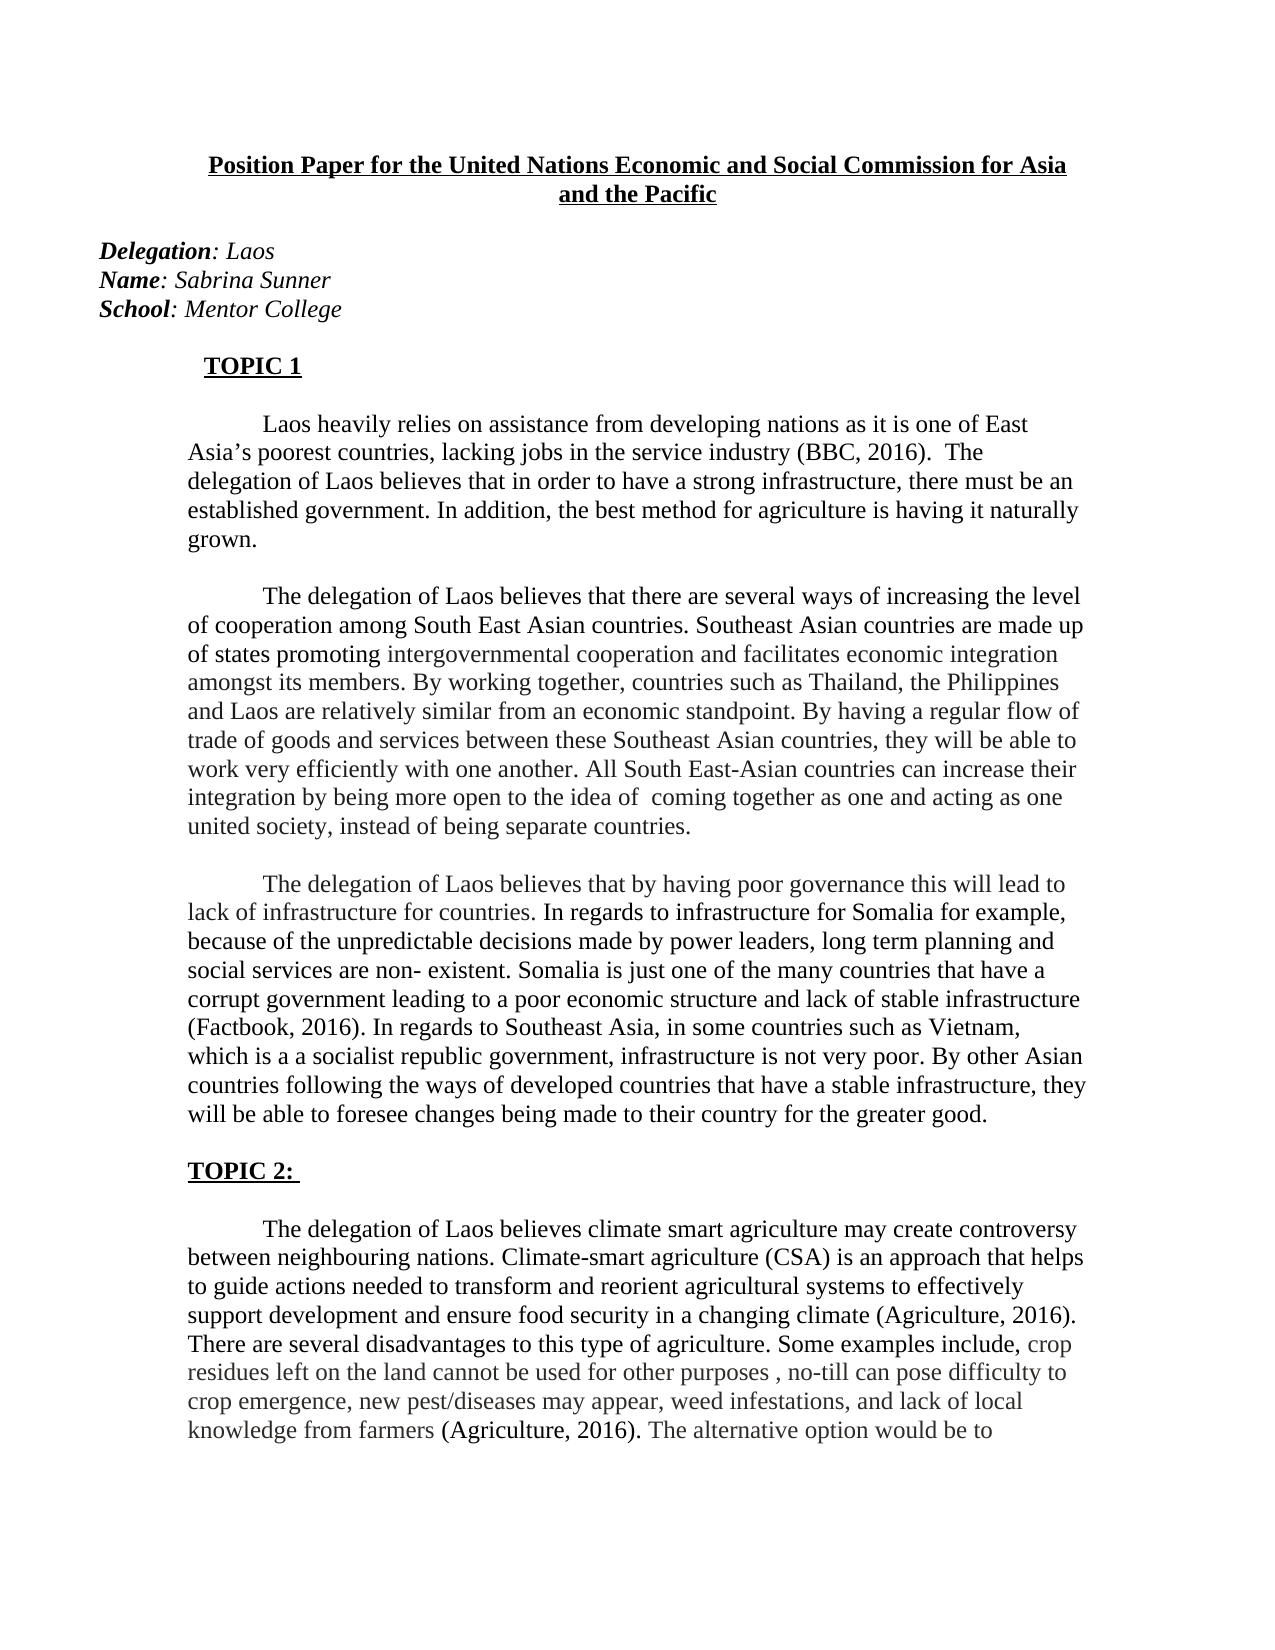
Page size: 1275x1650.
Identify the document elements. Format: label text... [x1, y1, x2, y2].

text Position Paper for the United Nations Economic and Social Commission for Asia and the Pacific [187, 150, 1087, 207]
text Name: Sabrina Sunner [99, 265, 1087, 294]
text TOPIC 1 [128, 351, 1087, 380]
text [187, 1214, 1087, 1444]
text The delegation of Laos believes that by having poor governance this will lead to lack of infrastructure for countries. In regards to infrastructure for Somalia for example, because of the unpredictable decisions made by power leaders, long term planning and social services are non- existent. Somalia is just one of the many countries that have a corrupt government leading to a poor economic structure and lack of stable infrastructure (Factbook, 2016). In regards to Southeast Asia, in some countries such as Vietnam, which is a a socialist republic government, infrastructure is not very poor. By other Asian countries following the ways of developed countries that have a stable infrastructure, they will be able to foresee changes being made to their country for the greater good. [187, 869, 1087, 1127]
text Laos heavily relies on assistance from developing nations as it is one of East Asia’s poorest countries, lacking jobs in the service industry (BBC, 2016). The delegation of Laos believes that in order to have a strong infrastructure, there must be an established government. In addition, the best method for agriculture is having it naturally grown. [187, 409, 1087, 552]
text School: Mentor College [99, 294, 1087, 322]
text The delegation of Laos believes that there are several ways of increasing the level of cooperation among South East Asian countries. Southeast Asian countries are made up of states promoting intergovernmental cooperation and facilitates economic integration amongst its members. By working together, countries such as Thailand, the Philippines and Laos are relatively similar from an economic standpoint. By having a regular flow of trade of goods and services between these Southeast Asian countries, they will be able to work very efficiently with one another. All South East-Asian countries can increase their integration by being more open to the idea of coming together as one and acting as one united society, instead of being separate countries. [187, 581, 1087, 840]
text Delegation: Laos [99, 236, 1087, 265]
text TOPIC 2: [187, 1156, 1087, 1185]
